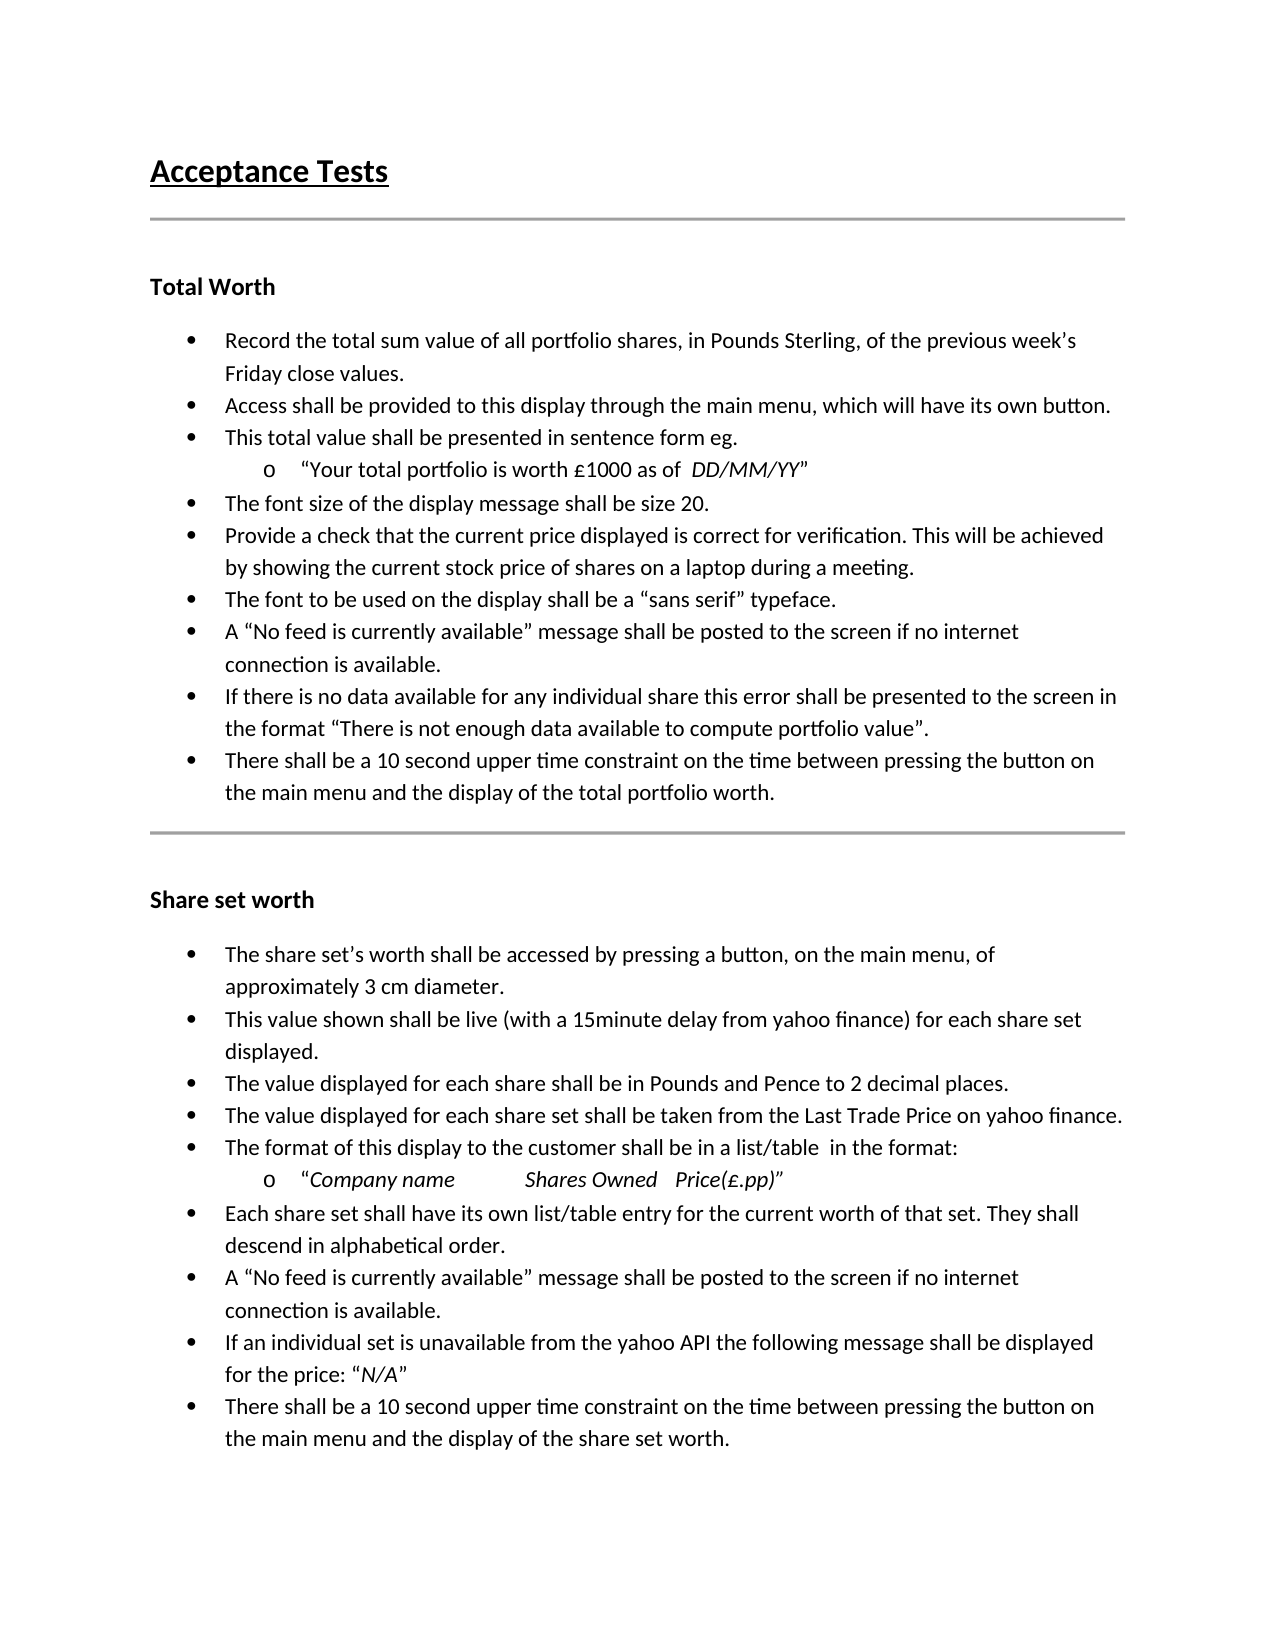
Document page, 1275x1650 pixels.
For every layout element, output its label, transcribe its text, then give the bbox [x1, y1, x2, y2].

list This total value shall be presented in sentence form eg. [187, 423, 1125, 451]
list A “No feed is currently available” message shall be posted to the screen if no internet connection is available. [187, 617, 1125, 678]
list “Company name Shares Owned Price(£.pp)” [262, 1166, 1125, 1195]
list The share set’s worth shall be accessed by pressing a button, on the main menu, of approximately 3 cm diameter. [187, 940, 1125, 1001]
list A “No feed is currently available” message shall be posted to the screen if no internet connection is available. [187, 1263, 1125, 1324]
list Access shall be provided to this display through the main menu, which will have its own button. [187, 391, 1125, 419]
list The format of this display to the customer shall be in a list/table in the format: [187, 1133, 1125, 1161]
list The font to be used on the display shall be a “sans serif” typeface. [187, 585, 1125, 613]
list Provide a check that the current price displayed is correct for verification. This will be achieved by showing the current stock price of shares on a laptop during a meeting. [187, 521, 1125, 581]
list Each share set shall have its own list/table entry for the current worth of that set. They shall descend in alphabetical order. [187, 1199, 1125, 1259]
list There shall be a 10 second upper time constraint on the time between pressing the button on the main menu and the display of the share set worth. [187, 1392, 1125, 1452]
list This value shown shall be live (with a 15minute delay from yahoo finance) for each share set displayed. [187, 1005, 1125, 1065]
text Acceptance Tests [150, 150, 1125, 191]
text Total Worth [150, 271, 1125, 301]
list If there is no data available for any individual share this error shall be presented to the screen in the format “There is not enough data available to compute portfolio value”. [187, 682, 1125, 742]
list The value displayed for each share shall be in Pounds and Pence to 2 decimal places. [187, 1069, 1125, 1097]
list There shall be a 10 second upper time constraint on the time between pressing the button on the main menu and the display of the total portfolio worth. [187, 746, 1125, 806]
list The value displayed for each share set shall be taken from the Last Trade Price on yahoo finance. [187, 1101, 1125, 1129]
text Share set worth [150, 884, 1125, 915]
list “Your total portfolio is worth £1000 as of DD/MM/YY” [262, 455, 1125, 484]
list If an individual set is unavailable from the yahoo API the following message shall be displayed for the price: “N/A” [187, 1328, 1125, 1388]
list The font size of the display message shall be size 20. [187, 489, 1125, 517]
list Record the total sum value of all portfolio shares, in Pounds Sterling, of the previous week’s Friday close values. [187, 326, 1125, 387]
